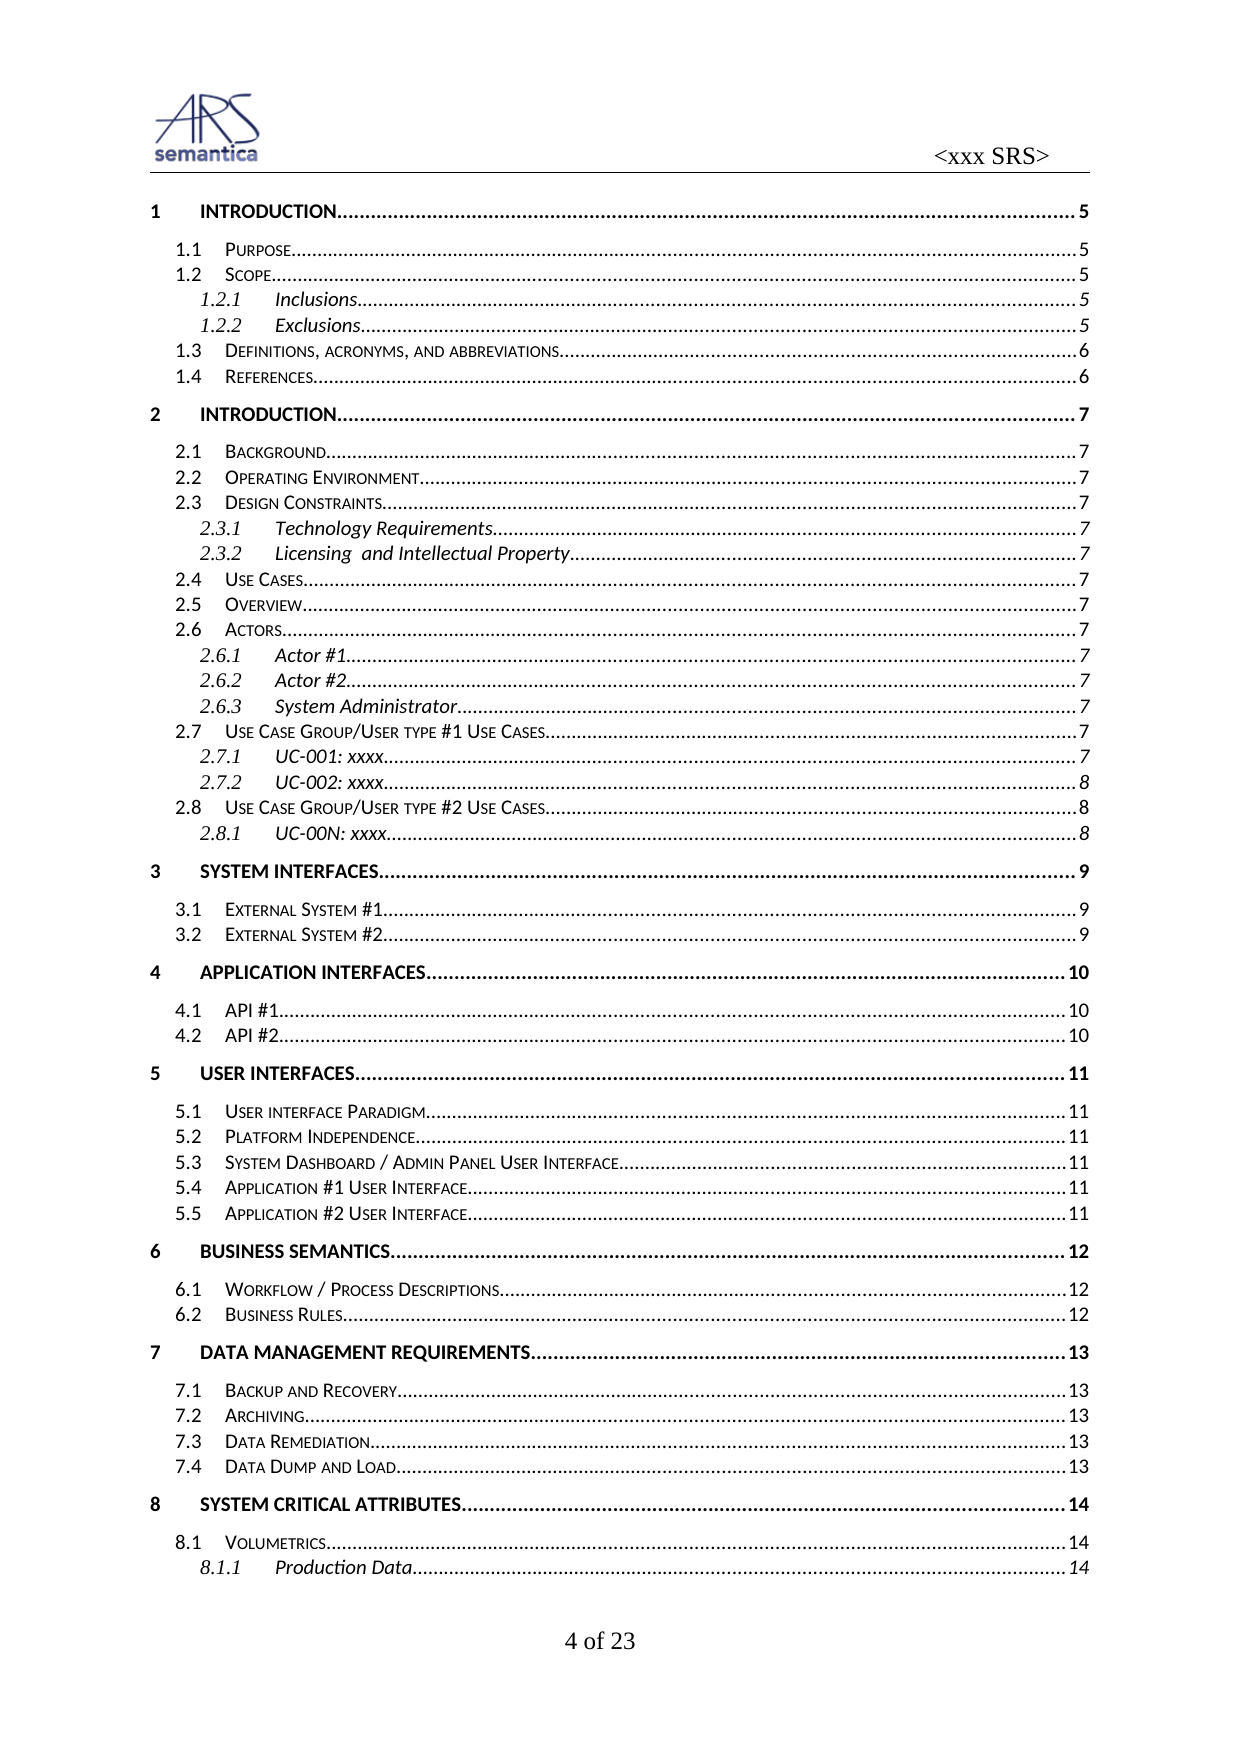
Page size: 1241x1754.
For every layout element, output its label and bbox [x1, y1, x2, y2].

picture [150, 89, 263, 165]
